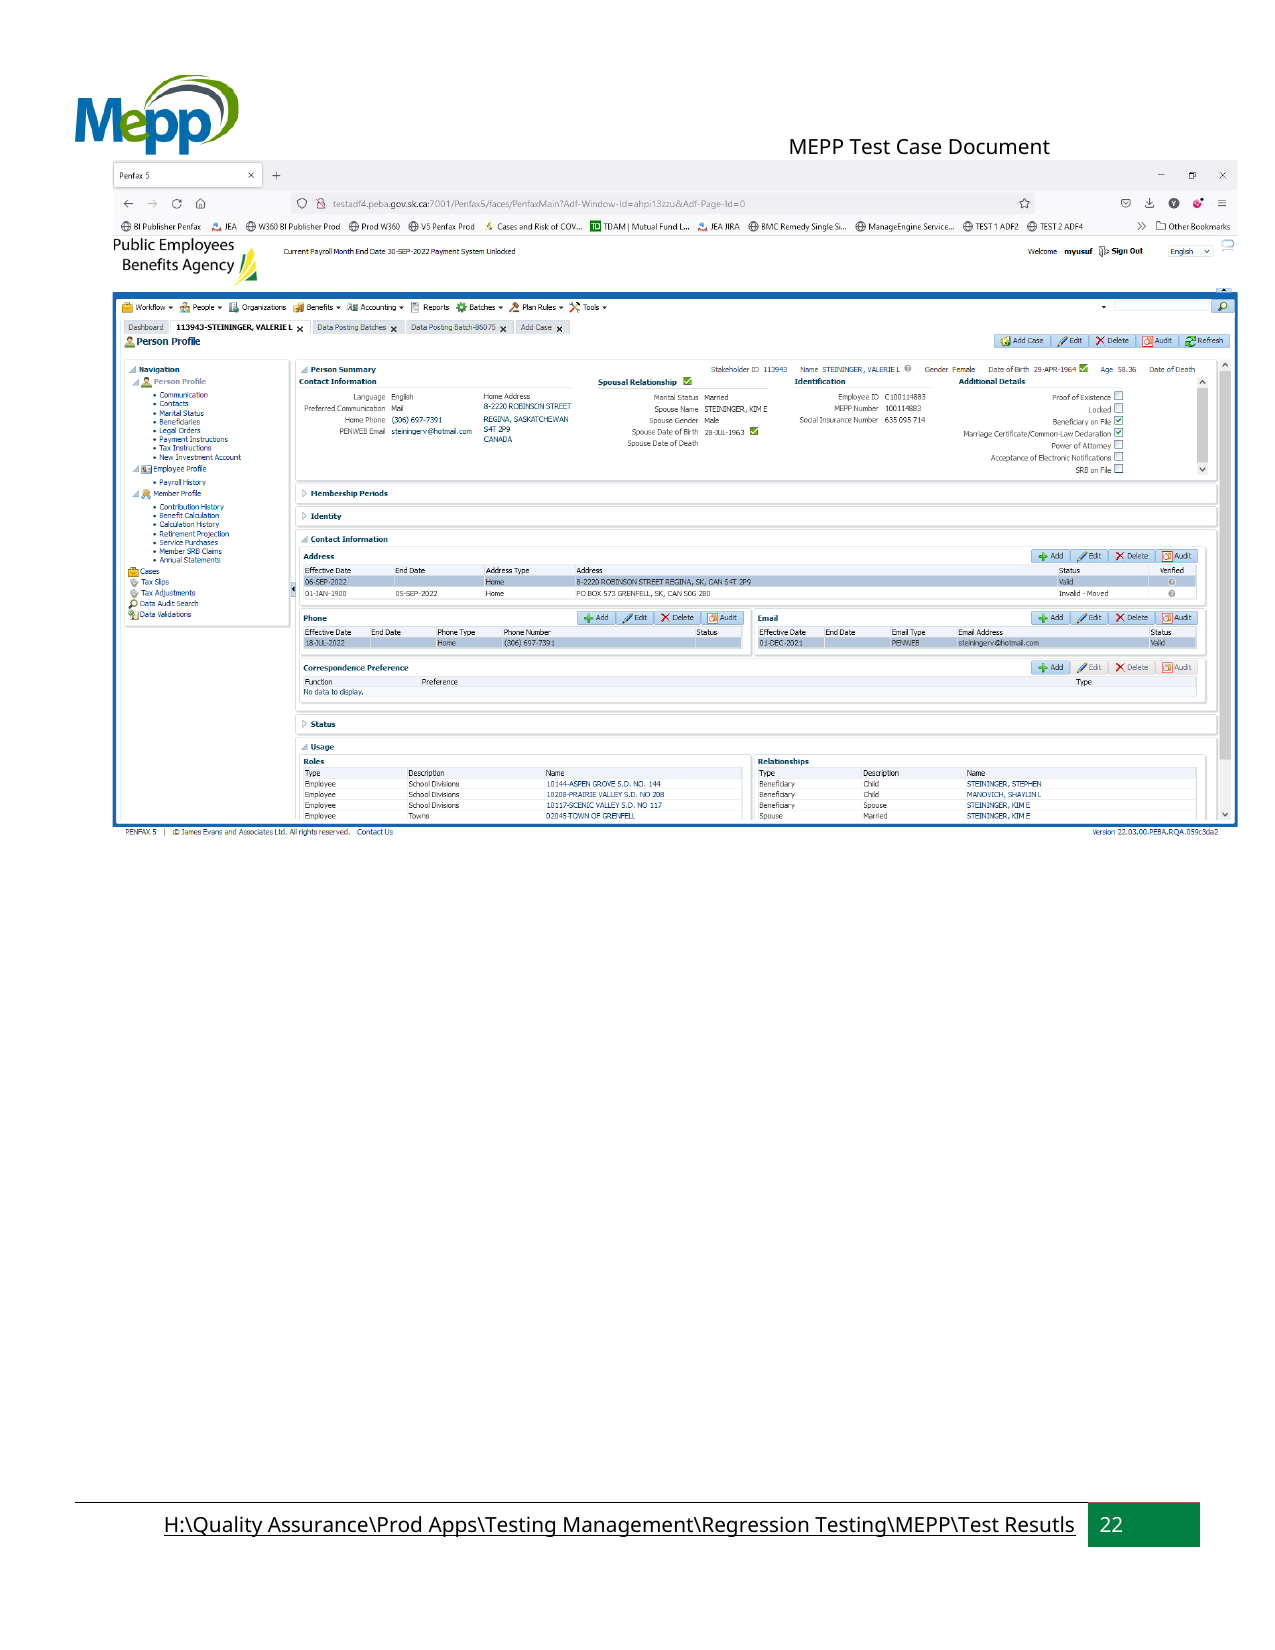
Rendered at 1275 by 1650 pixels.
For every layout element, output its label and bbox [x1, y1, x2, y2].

picture [75, 75, 239, 155]
picture [112, 160, 1238, 837]
